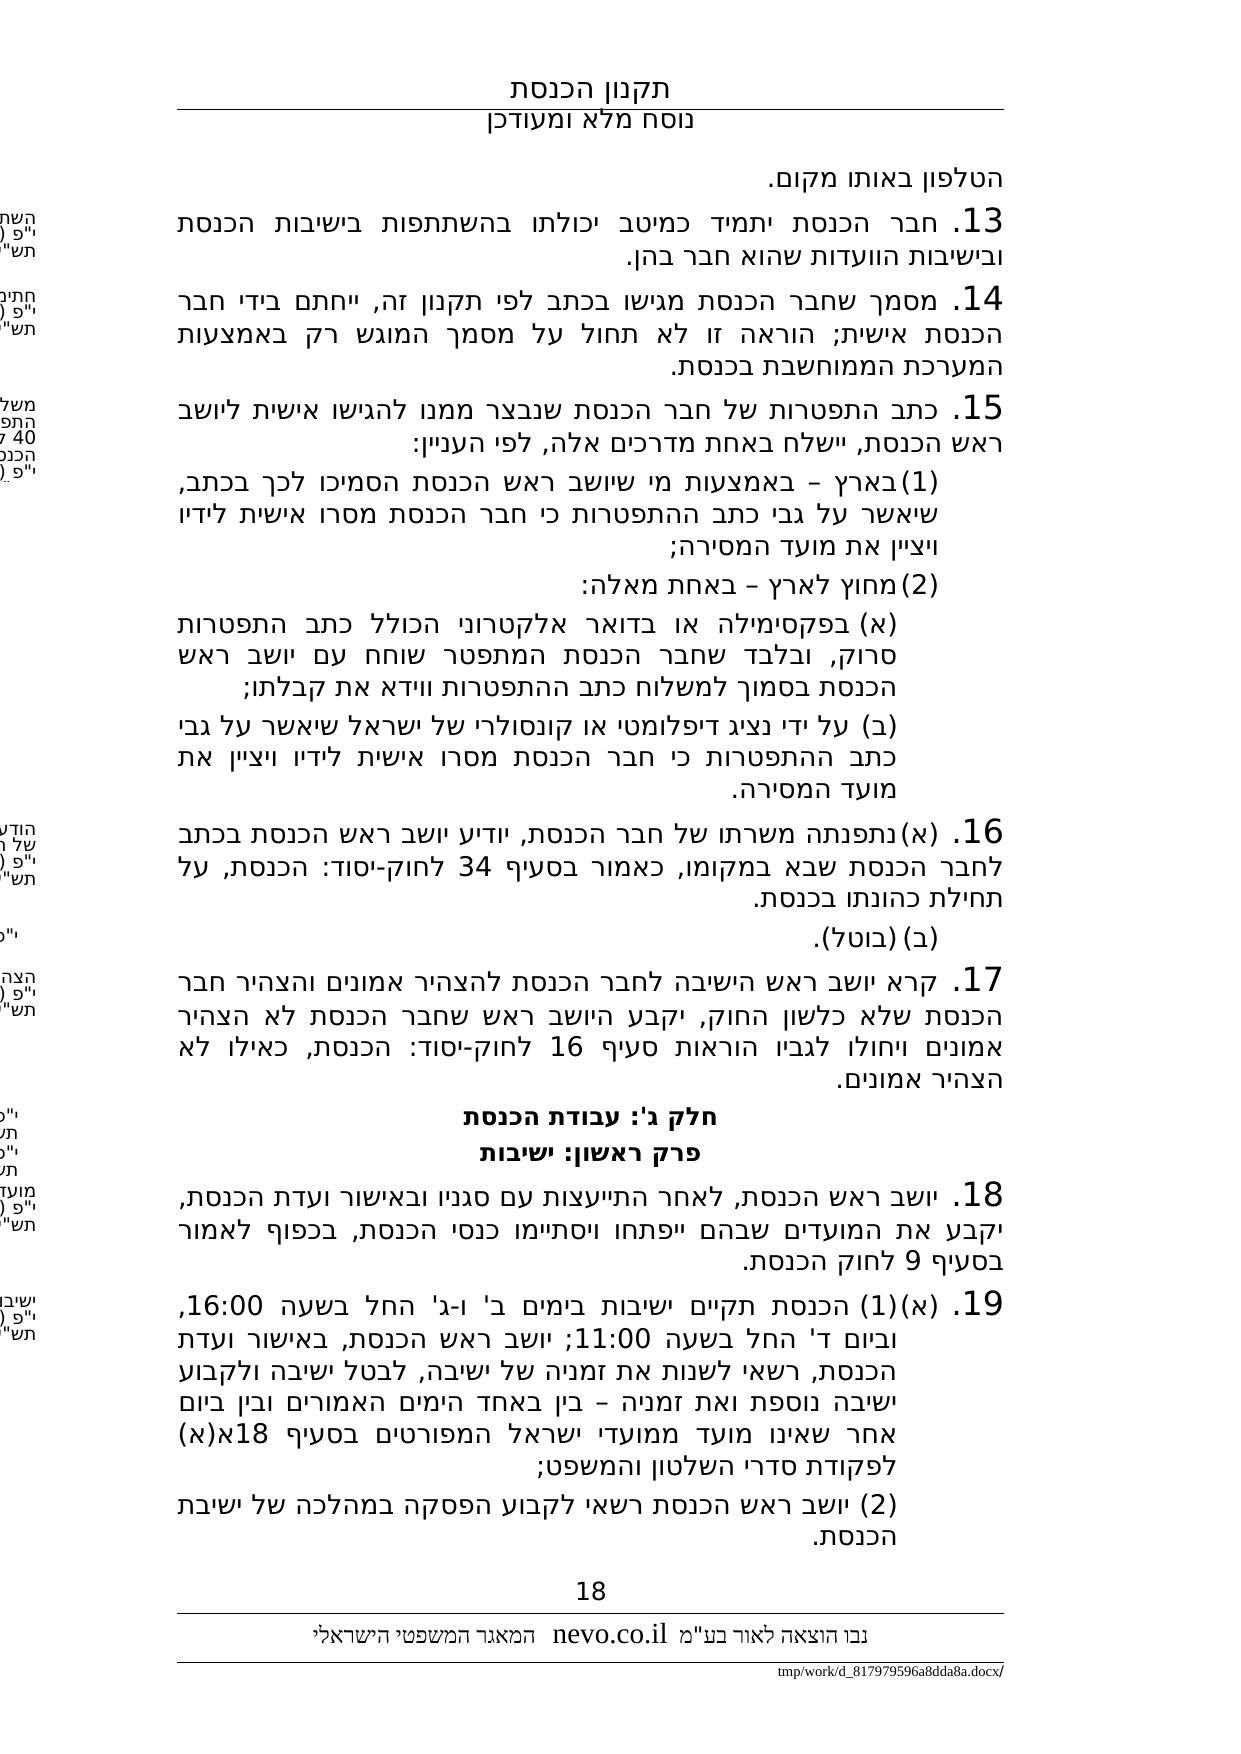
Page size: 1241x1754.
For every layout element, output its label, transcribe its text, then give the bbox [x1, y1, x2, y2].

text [177, 162, 1004, 194]
text (ב) (בוטל). [177, 922, 1004, 953]
text 19. (א) (1) הכנסת תקיים ישיבות בימים ב' ו-ג' החל בשעה 16:00, וביום ד' החל בשעה 11:00; יושב ראש הכנסת, באישור ועדת הכנסת, רשאי לשנות את זמניה של ישיבה, לבטל ישיבה ולקבוע ישיבה נוספת ואת זמניה – בין באחד הימים האמורים ובין ביום אחר שאינו מועד ממועדי ישראל המפורטים בסעיף 18א(א) לפקודת סדרי השלטון והמשפט; [177, 1285, 1004, 1481]
text 16. (א) נתפנתה משרתו של חבר הכנסת, יודיע יושב ראש הכנסת בכתב לחבר הכנסת שבא במקומו, כאמור בסעיף 34 לחוק-יסוד: הכנסת, על תחילת כהונתו בכנסת. [177, 812, 1004, 914]
text (ב) על ידי נציג דיפלומטי או קונסולרי של ישראל שיאשר על גבי כתב ההתפטרות כי חבר הכנסת מסרו אישית לידיו ויציין את מועד המסירה. [177, 710, 898, 805]
text 14. מסמך שחבר הכנסת מגישו בכתב לפי תקנון זה, ייחתם בידי חבר הכנסת אישית; הוראה זו לא תחול על מסמך המוגש רק באמצעות המערכת הממוחשבת בכנסת. [177, 279, 1004, 381]
text (1) בארץ – באמצעות מי שיושב ראש הכנסת הסמיכו לכך בכתב, שיאשר על גבי כתב ההתפטרות כי חבר הכנסת מסרו אישית לידיו ויציין את מועד המסירה; [177, 467, 939, 561]
text 15. כתב התפטרות של חבר הכנסת שנבצר ממנו להגישו אישית ליושב ראש הכנסת, יישלח באחת מדרכים אלה, לפי העניין: [177, 389, 1004, 459]
text פרק ראשון: ישיבות [177, 1139, 1004, 1168]
text (2) יושב ראש הכנסת רשאי לקבוע הפסקה במהלכה של ישיבת הכנסת. [177, 1489, 898, 1552]
text 13. חבר הכנסת יתמיד כמיטב יכולתו בהשתתפות בישיבות הכנסת ובישיבות הוועדות שהוא חבר בהן. [177, 201, 1004, 272]
text 17. קרא יושב ראש הישיבה לחבר הכנסת להצהיר אמונים והצהיר חבר הכנסת שלא כלשון החוק, יקבע היושב ראש שחבר הכנסת לא הצהיר אמונים ויחולו לגביו הוראות סעיף 16 לחוק-יסוד: הכנסת, כאילו לא הצהיר אמונים. [177, 961, 1004, 1094]
text (א) בפקסימילה או בדואר אלקטרוני הכולל כתב התפטרות סרוק, ובלבד שחבר הכנסת המתפטר שוחח עם יושב ראש הכנסת בסמוך למשלוח כתב ההתפטרות ווידא את קבלתו; [177, 608, 898, 703]
text חלק ג': עבודת הכנסת [177, 1102, 1004, 1131]
text 18. יושב ראש הכנסת, לאחר התייעצות עם סגניו ובאישור ועדת הכנסת, יקבע את המועדים שבהם ייפתחו ויסתיימו כנסי הכנסת, בכפוף לאמור בסעיף 9 לחוק הכנסת. [177, 1175, 1004, 1277]
text (2) מחוץ לארץ – באחת מאלה: [177, 569, 939, 601]
